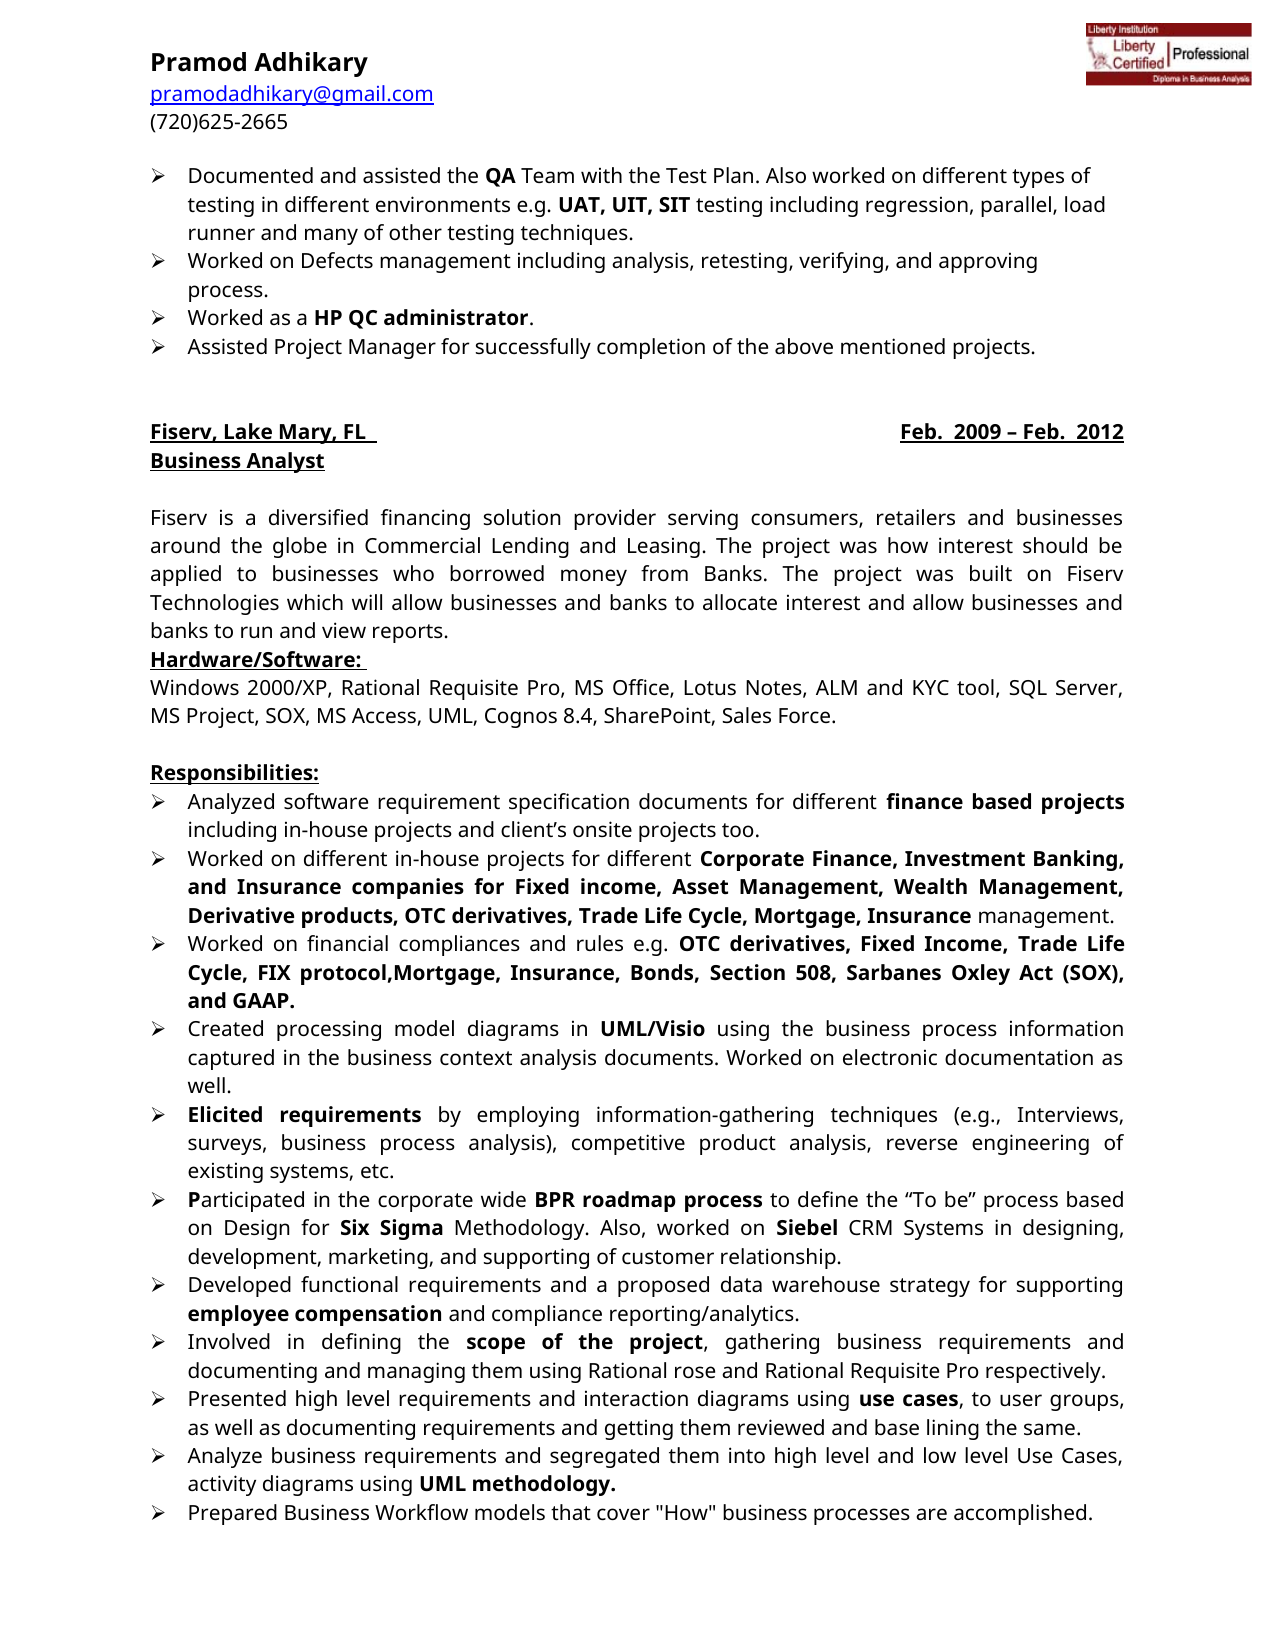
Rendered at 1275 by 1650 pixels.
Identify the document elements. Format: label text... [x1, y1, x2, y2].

text Business Analyst [150, 446, 1125, 474]
list Involved in defining the scope of the project, gathering business requirements and documenting and managing them using Rational rose and Rational Requisite Pro respectively. [150, 1327, 1125, 1384]
list Elicited requirements by employing information-gathering techniques (e.g., Interviews, surveys, business process analysis), competitive product analysis, reverse engineering of existing systems, etc. [150, 1100, 1125, 1185]
text Responsibilities: [150, 758, 1125, 787]
list Analyze business requirements and segregated them into high level and low level Use Cases, activity diagrams using UML methodology. [150, 1441, 1125, 1498]
list Created processing model diagrams in UML/Visio using the business process information captured in the business context analysis documents. Worked on electronic documentation as well. [150, 1014, 1125, 1100]
list Assisted Project Manager for successfully completion of the above mentioned projects. [150, 332, 1125, 360]
list Developed functional requirements and a proposed data warehouse strategy for supporting employee compensation and compliance reporting/analytics. [150, 1270, 1125, 1327]
list Worked on Defects management including analysis, retesting, verifying, and approving process. [150, 247, 1125, 303]
list Worked on financial compliances and rules e.g. OTC derivatives, Fixed Income, Trade Life Cycle, FIX protocol,Mortgage, Insurance, Bonds, Section 508, Sarbanes Oxley Act (SOX), and GAAP. [150, 929, 1125, 1014]
list Worked on different in-house projects for different Corporate Finance, Investment Banking, and Insurance companies for Fixed income, Asset Management, Wealth Management, Derivative products, OTC derivatives, Trade Life Cycle, Mortgage, Insurance management. [150, 844, 1125, 929]
picture [1086, 23, 1255, 85]
list Prepared Business Workflow models that cover "How" business processes are accomplished. [150, 1498, 1125, 1526]
text Hardware/Software: [150, 645, 1125, 673]
text Windows 2000/XP, Rational Requisite Pro, MS Office, Lotus Notes, ALM and KYC tool, SQL Server, MS Project, SOX, MS Access, UML, Cognos 8.4, SharePoint, Sales Force. [150, 673, 1125, 730]
list Presented high level requirements and interaction diagrams using use cases, to user groups, as well as documenting requirements and getting them reviewed and base lining the same. [150, 1384, 1125, 1441]
list Worked as a HP QC administrator. [150, 303, 1125, 332]
list Analyzed software requirement specification documents for different finance based projects including in-house projects and client’s onsite projects too. [150, 787, 1125, 844]
text Fiserv is a diversified financing solution provider serving consumers, retailers and businesses around the globe in Commercial Lending and Leasing. The project was how interest should be applied to businesses who borrowed money from Banks. The project was built on Fiserv Technologies which will allow businesses and banks to allocate interest and allow businesses and banks to run and view reports. [150, 503, 1125, 645]
list Participated in the corporate wide BPR roadmap process to define the “To be” process based on Design for Six Sigma Methodology. Also, worked on Siebel CRM Systems in designing, development, marketing, and supporting of customer relationship. [150, 1185, 1125, 1270]
list Documented and assisted the QA Team with the Test Plan. Also worked on different types of testing in different environments e.g. UAT, UIT, SIT testing including regression, parallel, load runner and many of other testing techniques. [150, 161, 1125, 247]
text Fiserv, Lake Mary, FL Feb. 2009 – Feb. 2012 [150, 417, 1125, 446]
